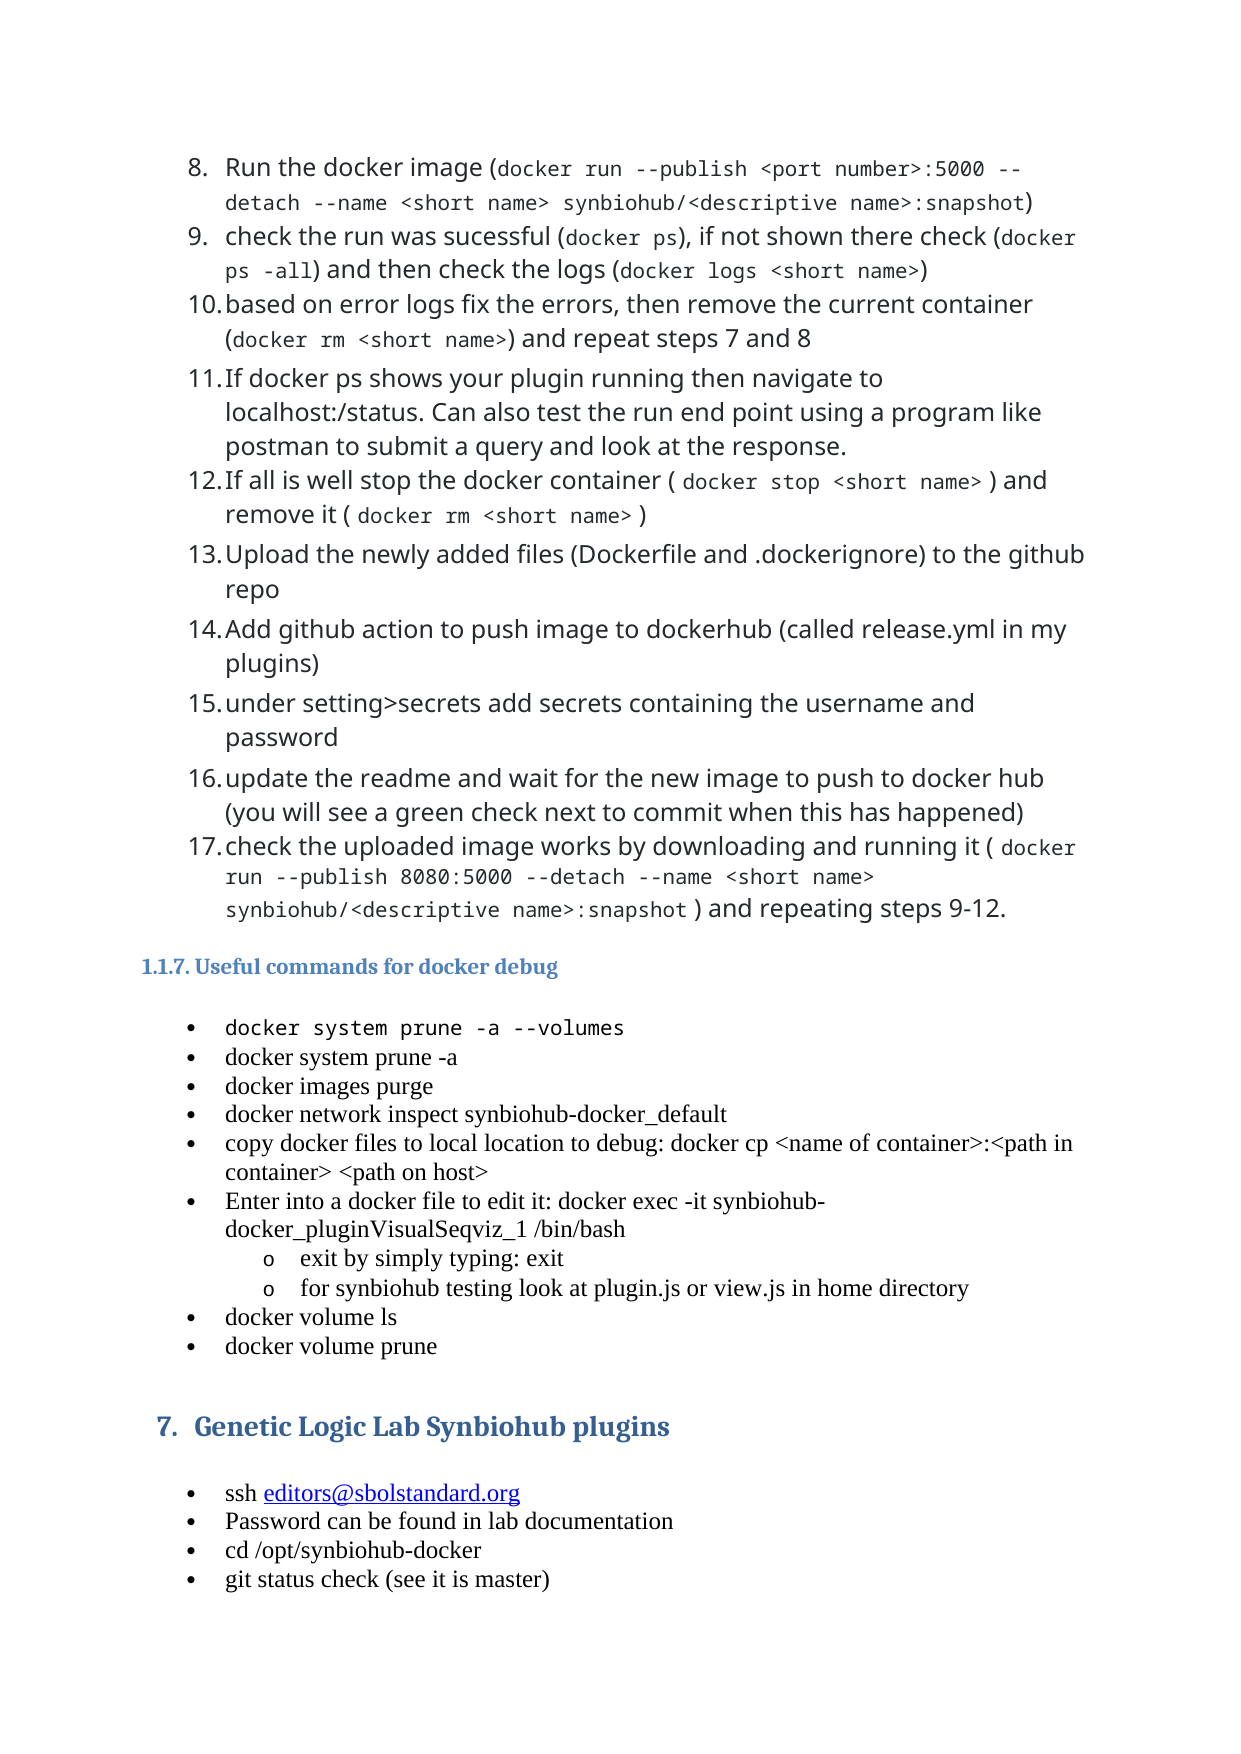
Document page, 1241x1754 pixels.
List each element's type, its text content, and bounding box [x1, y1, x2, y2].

subtitle Useful commands for docker debug [142, 954, 1090, 981]
list ssh editors@sbolstandard.org [187, 1478, 1090, 1506]
list docker system prune -a [187, 1042, 1090, 1071]
list check the run was sucessful (docker ps), if not shown there check (docker ps -all) and then check the logs (docker logs <short name>) [187, 218, 1090, 286]
list based on error logs fix the errors, then remove the current container (docker rm <short name>) and repeat steps 7 and 8 [187, 286, 1090, 354]
list If all is well stop the docker container ( docker stop <short name> ) and remove it ( docker rm <short name> ) [187, 463, 1090, 531]
subtitle Genetic Logic Lab Synbiohub plugins [157, 1410, 1090, 1443]
list Add github action to push image to dockerhub (called release.yml in my plugins) [187, 612, 1090, 680]
list for synbiohub testing look at plugin.js or view.js in home directory [262, 1273, 1090, 1302]
list update the readme and wait for the new image to push to docker hub (you will see a green check next to commit when this has happened) [187, 760, 1090, 828]
list git status check (see it is master) [187, 1564, 1090, 1593]
list docker volume ls [187, 1302, 1090, 1331]
list copy docker files to local location to debug: docker cp <name of container>:<path in container> <path on host> [187, 1128, 1090, 1186]
list docker network inspect synbiohub-docker_default [187, 1099, 1090, 1128]
list docker system prune -a --volumes [187, 1013, 1090, 1042]
list Enter into a docker file to edit it: docker exec -it synbiohub-docker_pluginVisualSeqviz_1 /bin/bash [187, 1186, 1090, 1243]
list Upload the newly added files (Dockerfile and .dockerignore) to the github repo [187, 537, 1090, 605]
list cd /opt/synbiohub-docker [187, 1535, 1090, 1564]
list If docker ps shows your plugin running then navigate to localhost:/status. Can also test the run end point using a program like postman to submit a query and look at the response. [187, 361, 1090, 463]
list docker volume prune [187, 1331, 1090, 1360]
list under setting>secrets add secrets containing the username and password [187, 686, 1090, 754]
list check the uploaded image works by downloading and running it ( docker run --publish 8080:5000 --detach --name <short name> synbiohub/<descriptive name>:snapshot ) and repeating steps 9-12. [187, 828, 1090, 925]
list Run the docker image (docker run --publish <port number>:5000 --detach --name <short name> synbiohub/<descriptive name>:snapshot) [187, 150, 1090, 218]
list exit by simply typing: exit [262, 1243, 1090, 1273]
list docker images purge [187, 1071, 1090, 1099]
list Password can be found in lab documentation [187, 1506, 1090, 1535]
